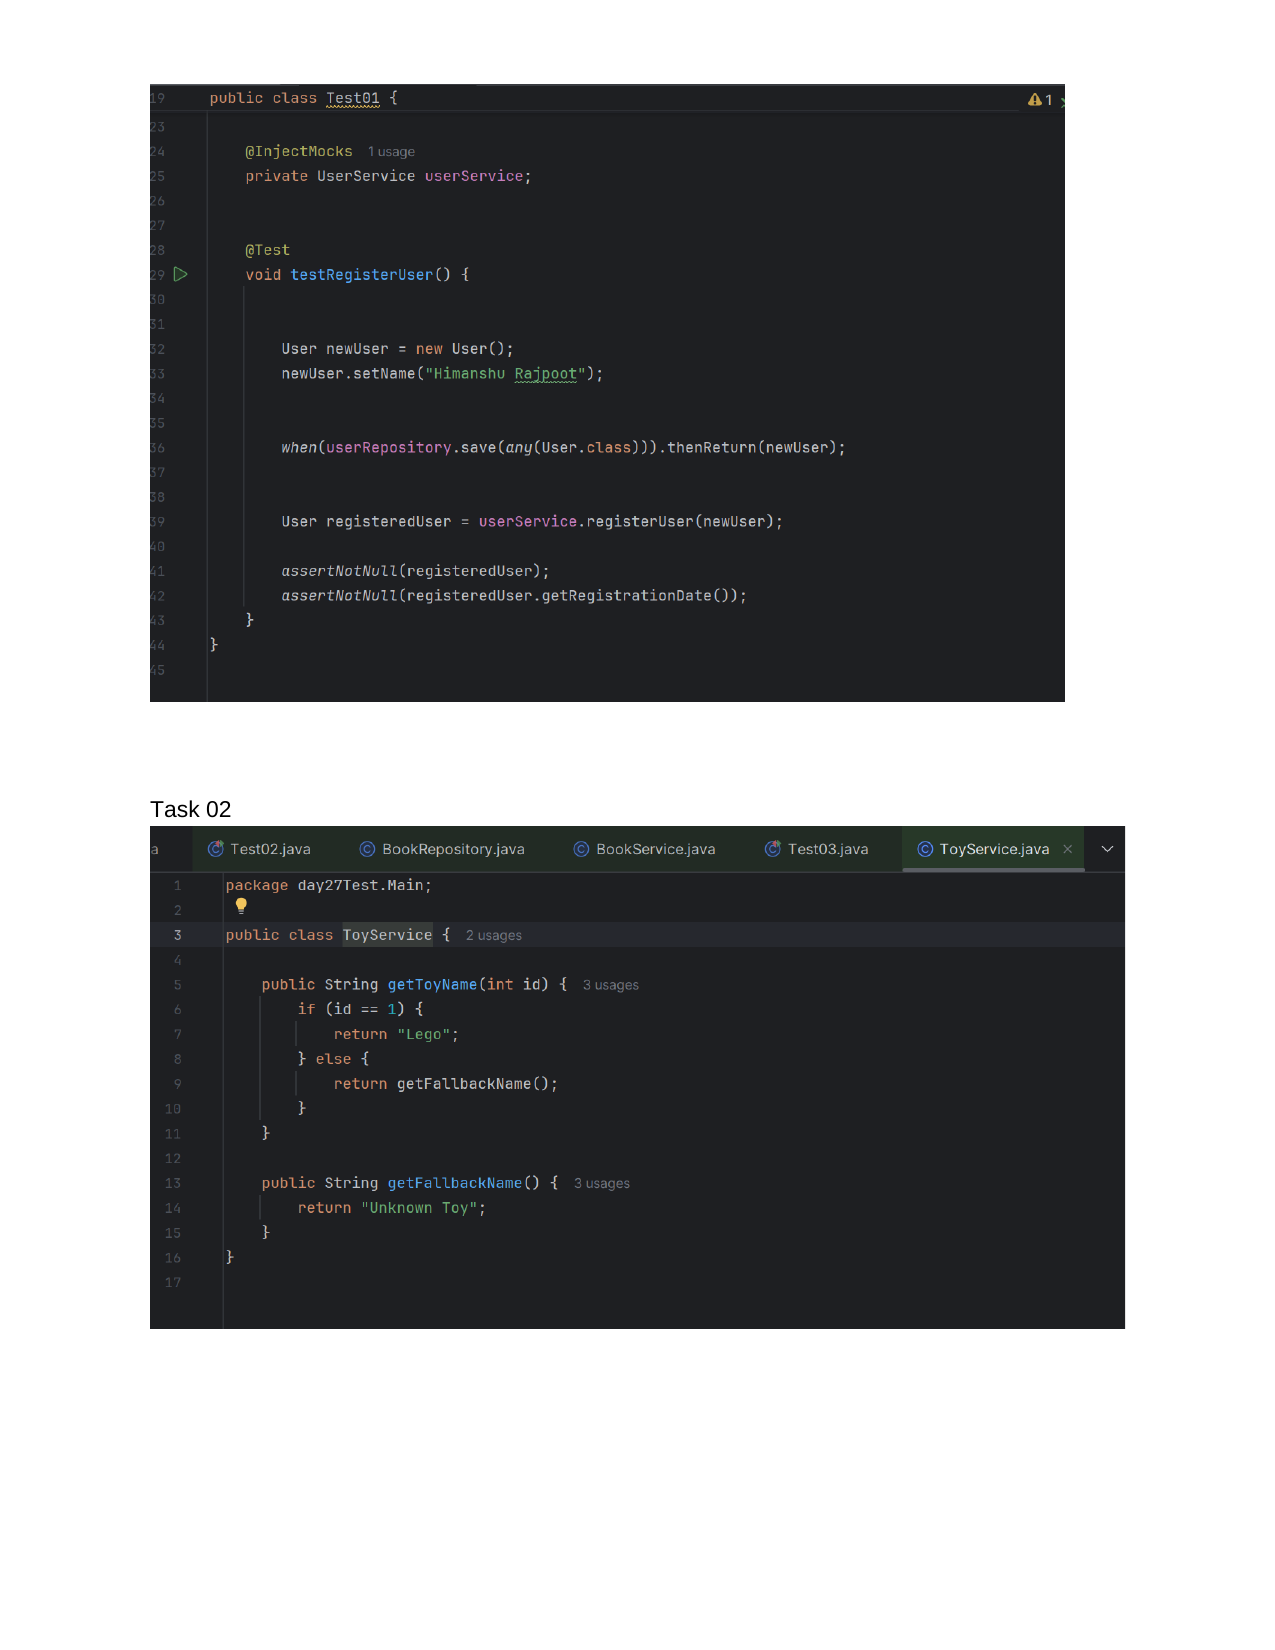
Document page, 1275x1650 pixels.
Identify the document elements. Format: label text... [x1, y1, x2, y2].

text Task 02 [150, 796, 1125, 823]
picture [150, 826, 1125, 1329]
picture [150, 84, 1065, 702]
